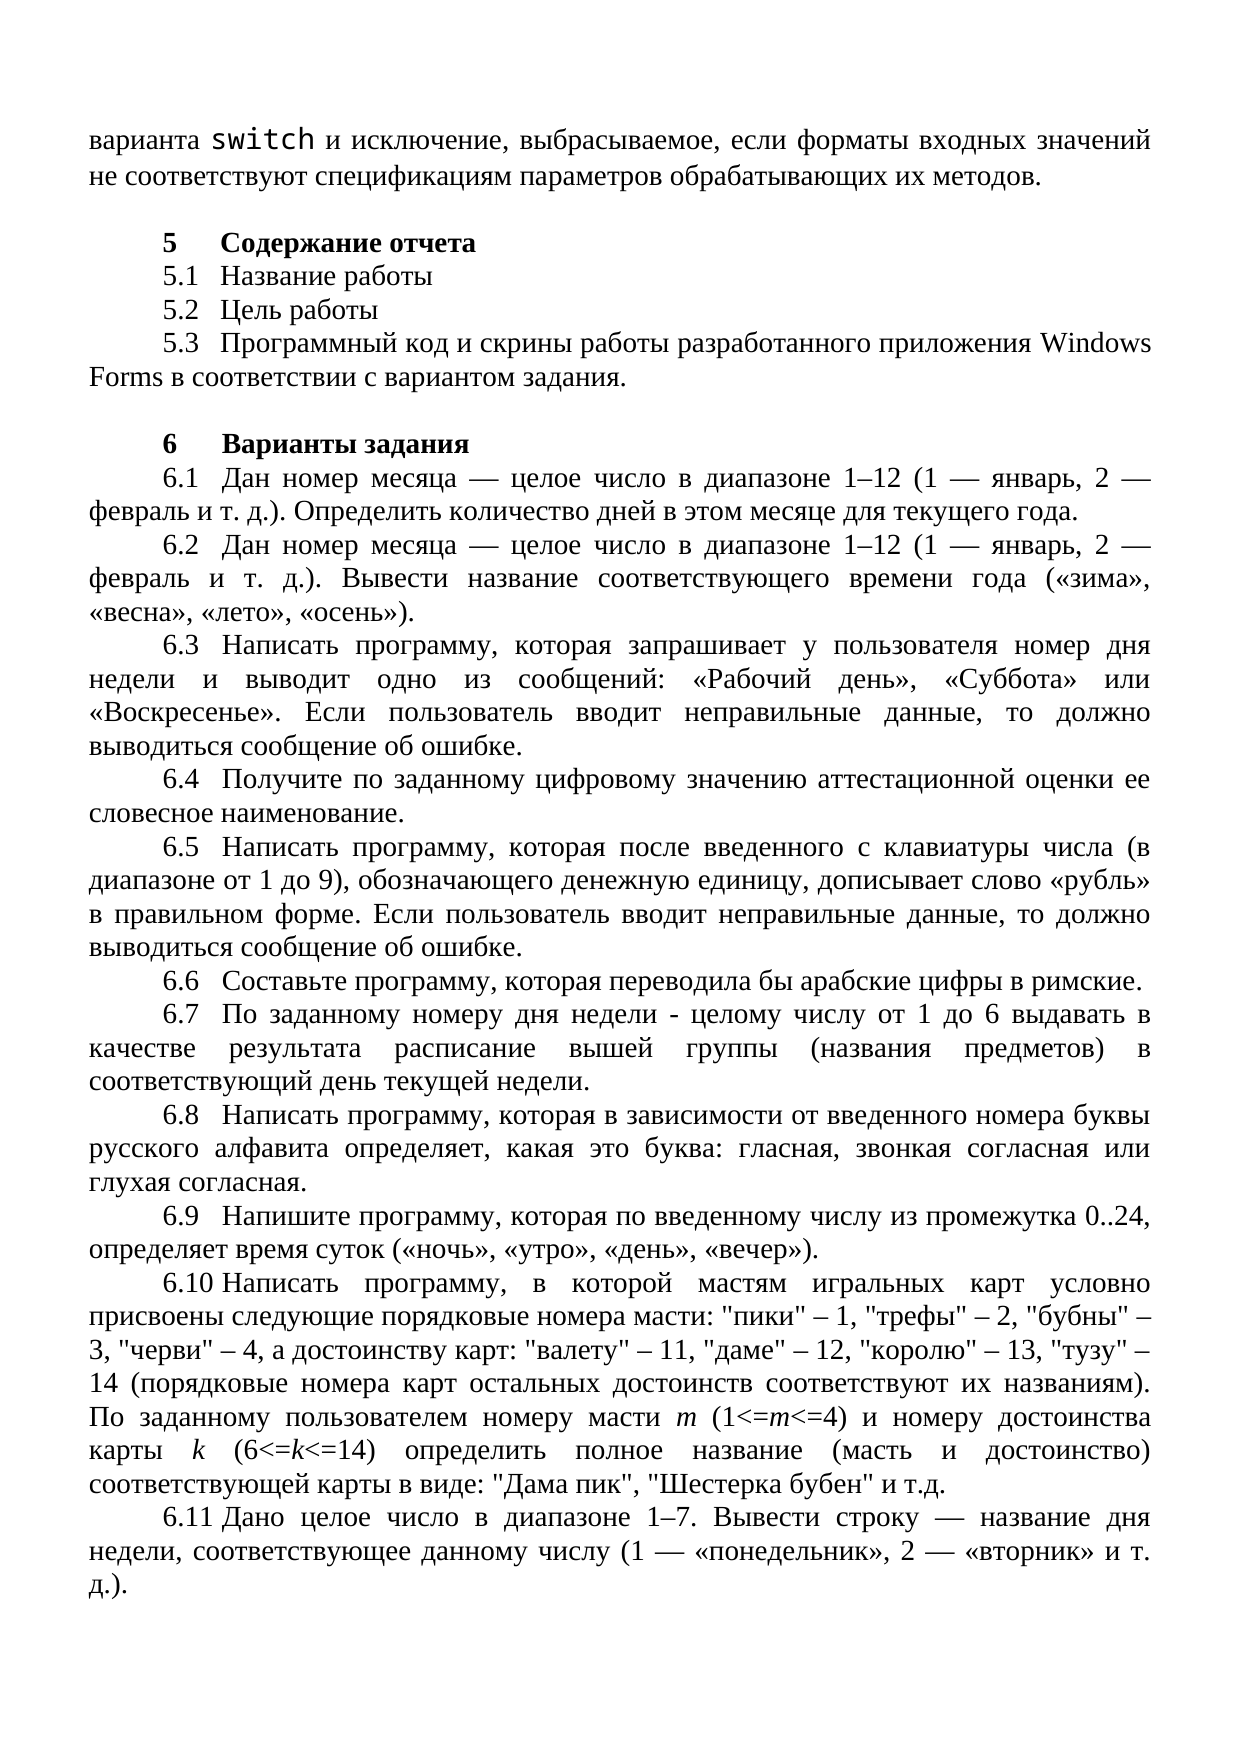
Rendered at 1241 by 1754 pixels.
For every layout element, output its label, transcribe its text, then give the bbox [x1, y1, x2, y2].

text 6.7 По заданному номеру дня недели - целому числу от 1 до 6 выдавать в качестве результата расписание вышей группы (названия предметов) в соответствующий день текущей недели. [89, 996, 1152, 1097]
text 5 Содержание отчета [89, 225, 1152, 258]
text 5.2 Цель работы [89, 292, 1152, 326]
text 6.1 Дан номер месяца — целое число в диапазоне 1–12 (1 — январь, 2 — февраль и т. д.). Определить количество дней в этом месяце для текущего года. [89, 460, 1152, 527]
text 6.3 Написать программу, которая запрашивает у пользователя номер дня недели и выводит одно из сообщений: «Рабочий день», «Суббота» или «Воскресенье». Если пользователь вводит неправильные данные, то должно выводиться сообщение об ошибке. [89, 627, 1152, 762]
text 6.9 Напишите программу, которая по введенному числу из промежутка 0..24, определяет время суток («ночь», «утро», «день», «вечер»). [89, 1198, 1152, 1265]
text 6.2 Дан номер месяца — целое число в диапазоне 1–12 (1 — январь, 2 — февраль и т. д.). Вывести название соответствующего времени года («зима», «весна», «лето», «осень»). [89, 527, 1152, 627]
text 6 Варианты задания [89, 426, 1152, 460]
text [89, 118, 1152, 191]
text 6.6 Составьте программу, которая переводила бы арабские цифры в римские. [89, 963, 1152, 996]
text 6.4 Получите по заданному цифровому значению аттестационной оценки ее словесное наименование. [89, 762, 1152, 829]
text 5.3 Программный код и скрины работы разработанного приложения Windows Forms в соответствии с вариантом задания. [89, 326, 1152, 393]
text 6.5 Написать программу, которая после введенного с клавиатуры числа (в диапазоне от 1 до 9), обозначающего денежную единицу, дописывает слово «рубль» в правильном форме. Если пользователь вводит неправильные данные, то должно выводиться сообщение об ошибке. [89, 829, 1152, 963]
text 6.10 Написать программу, в которой мастям игральных карт условно присвоены следующие порядковые номера масти: "пики" – 1, "трефы" – 2, "бубны" – 3, "черви" – 4, а достоинству карт: "валету" – 11, "даме" – 12, "королю" – 13, "тузу" – 14 (порядковые номера карт остальных достоинств соответствуют их названиям). По заданному пользователем номеру масти m (1<=m<=4) и номеру достоинства карты k (6<=k<=14) определить полное название (масть и достоинство) соответствующей карты в виде: "Дама пик", "Шестерка бубен" и т.д. [89, 1265, 1152, 1499]
text 6.11 Дано целое число в диапазоне 1–7. Вывести строку — название дня недели, соответствующее данному числу (1 — «понедельник», 2 — «вторник» и т. д.). [89, 1499, 1152, 1600]
text 6.8 Написать программу, которая в зависимости от введенного номера буквы русского алфавита определяет, какая это буква: гласная, звонкая согласная или глухая согласная. [89, 1097, 1152, 1198]
text 5.1 Название работы [89, 258, 1152, 292]
